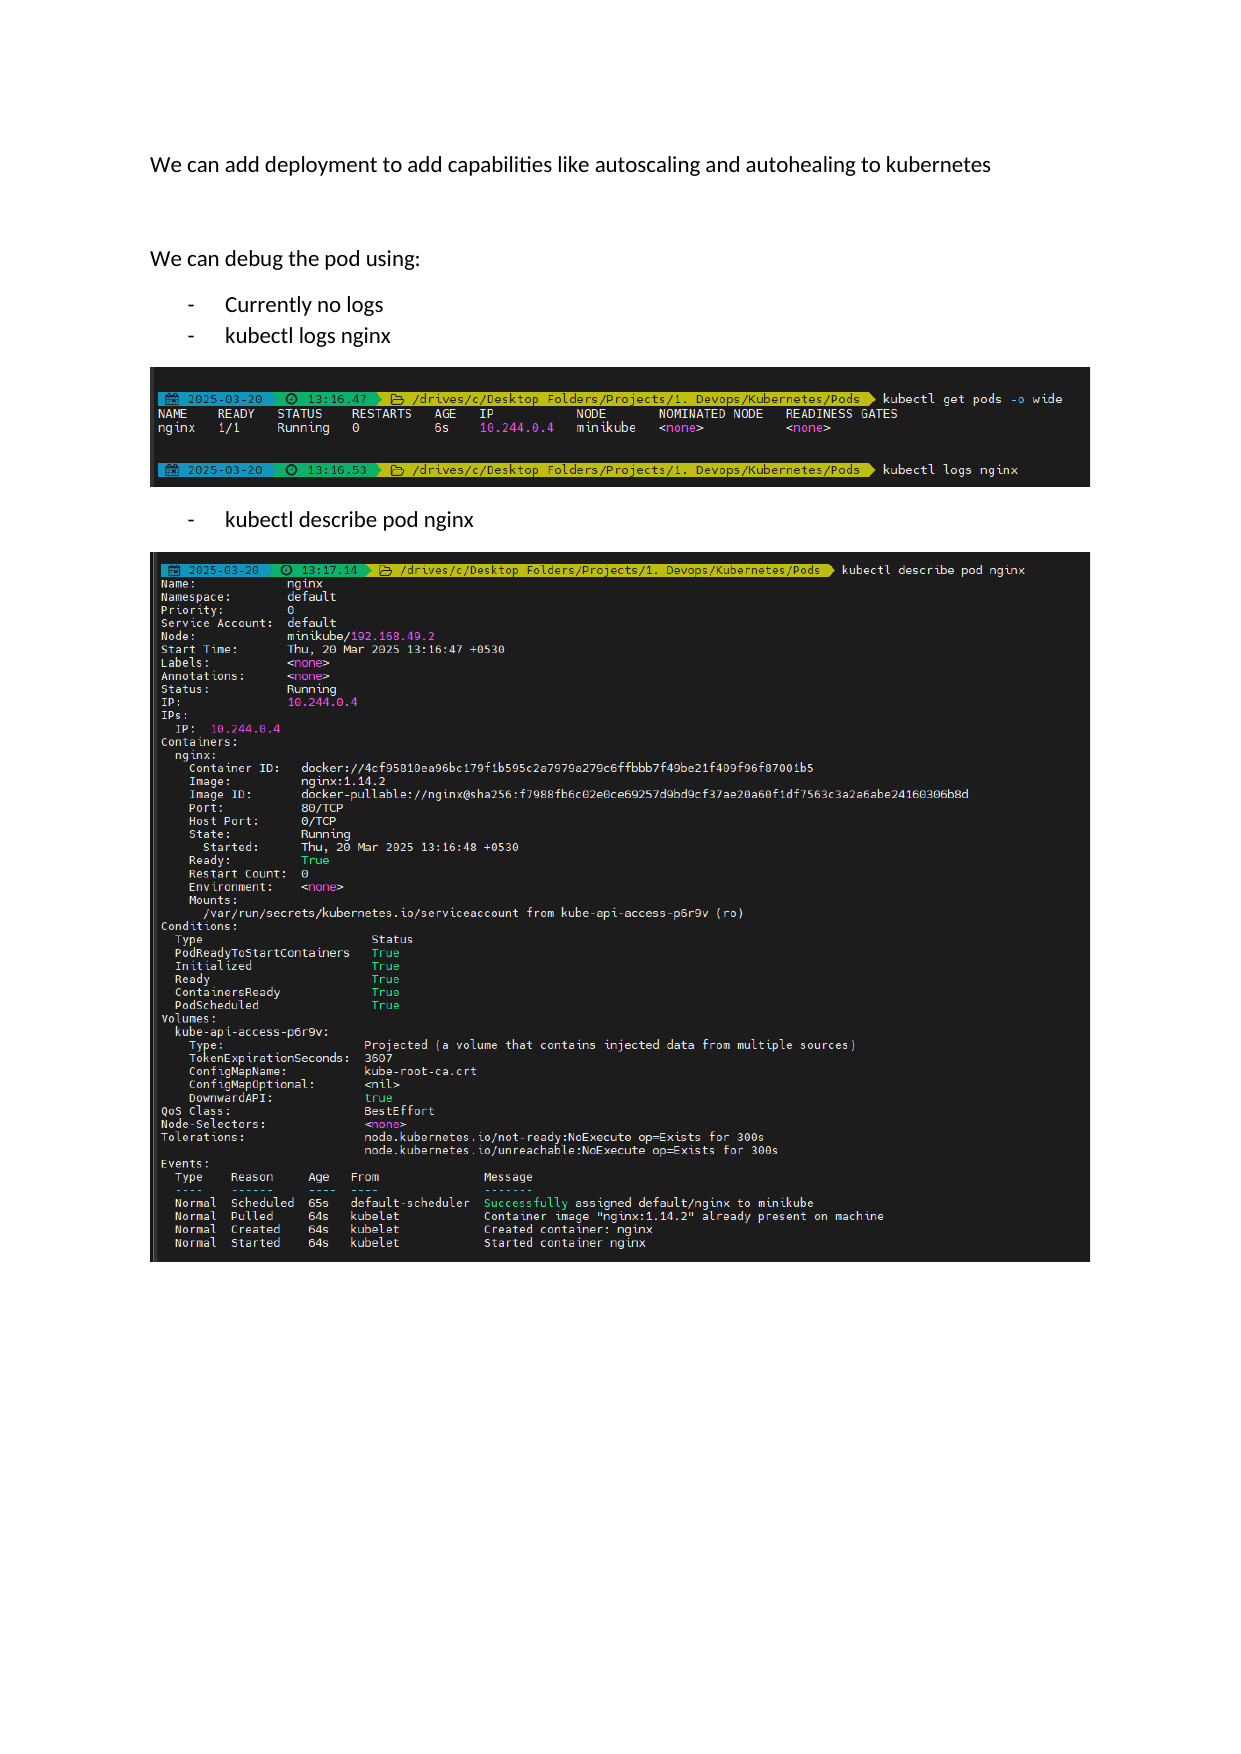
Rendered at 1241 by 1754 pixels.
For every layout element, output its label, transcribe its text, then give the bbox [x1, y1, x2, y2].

picture [150, 552, 1091, 1262]
text We can debug the pod using: [150, 244, 1090, 272]
list kubectl describe pod nginx [187, 505, 1090, 533]
list Currently no logs [187, 291, 1090, 319]
text We can add deployment to add capabilities like autoscaling and autohealing to kubernetes [150, 150, 1090, 178]
list kubectl logs nginx [187, 321, 1090, 349]
picture [150, 367, 1091, 487]
